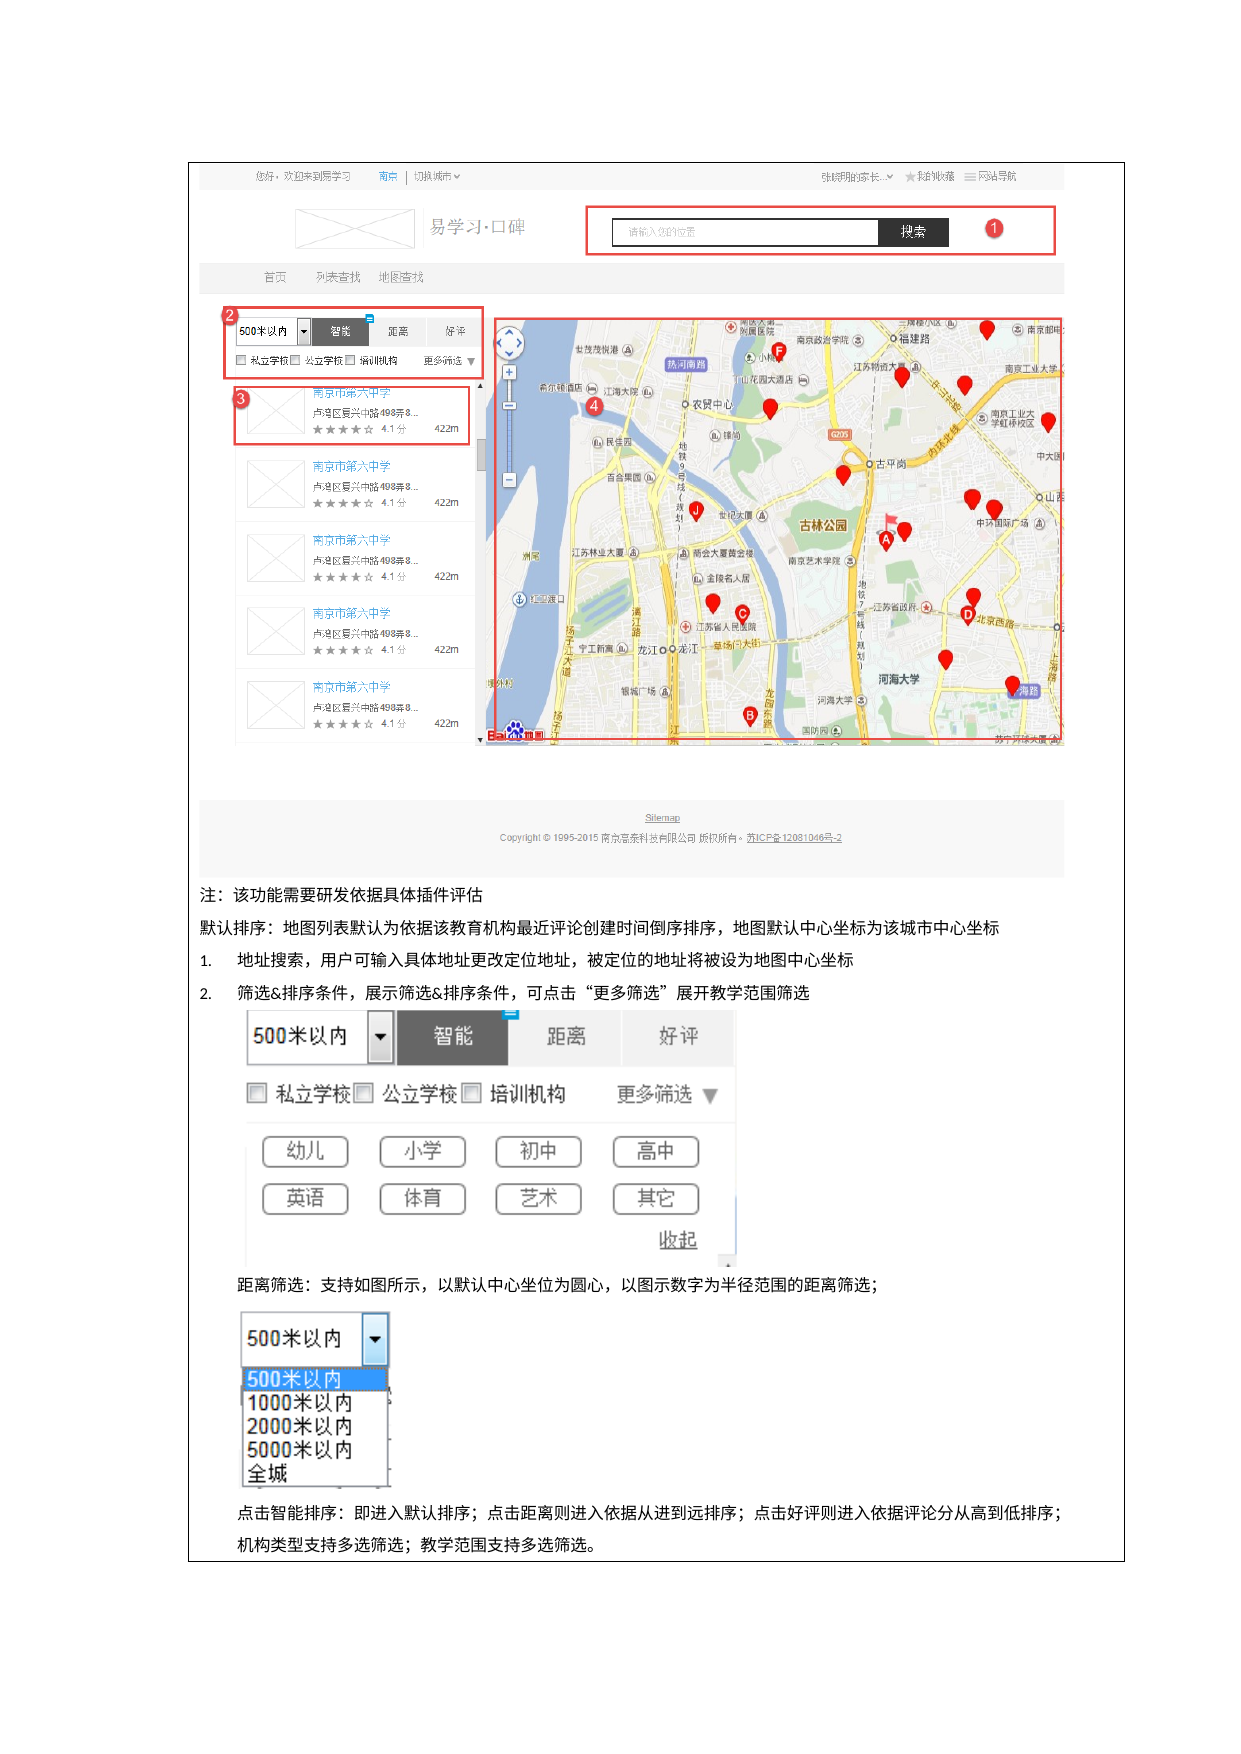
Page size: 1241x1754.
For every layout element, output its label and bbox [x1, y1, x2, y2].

picture [236, 1010, 737, 1267]
picture [236, 1307, 392, 1489]
table_cell [189, 163, 1124, 1561]
picture [505, 1010, 516, 1015]
picture [199, 163, 1065, 878]
